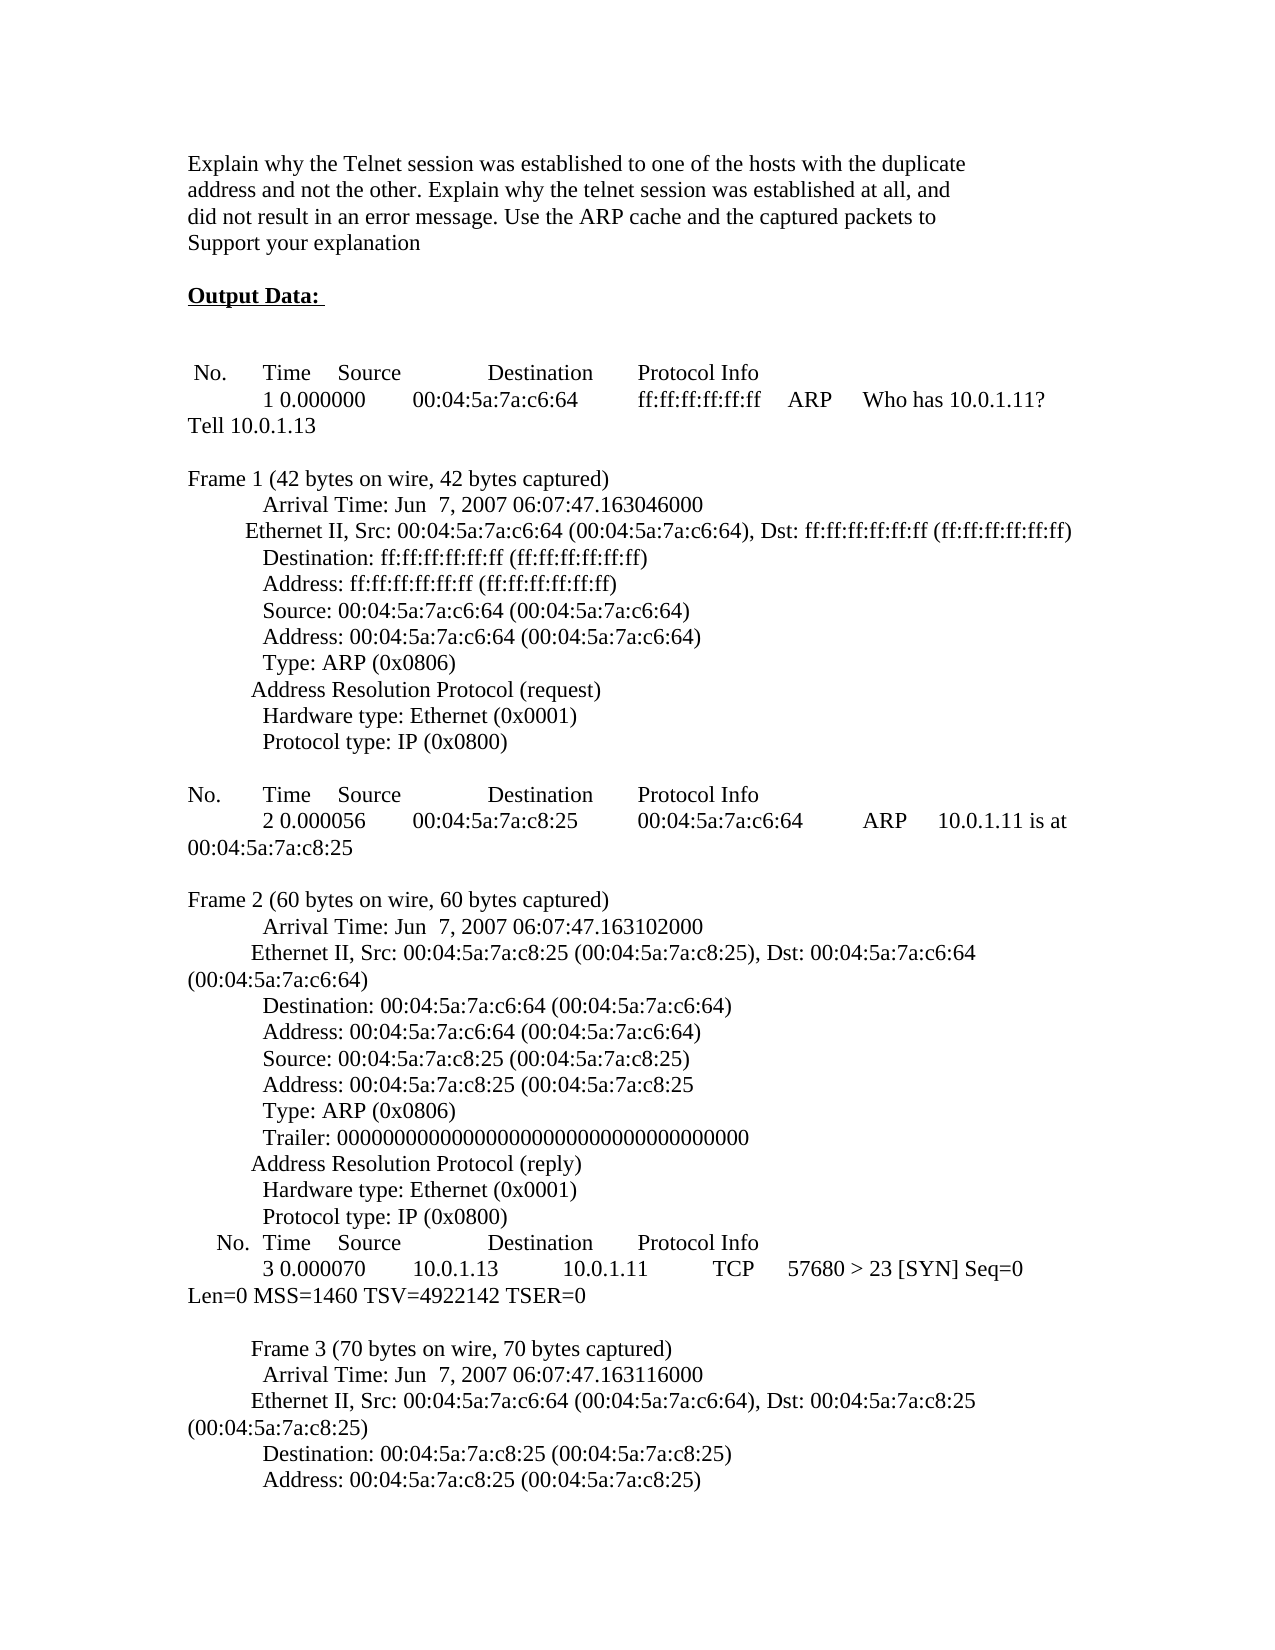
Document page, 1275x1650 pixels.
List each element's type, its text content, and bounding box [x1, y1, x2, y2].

text Type: ARP (0x0806) [187, 649, 1087, 676]
text Output Data: [187, 282, 1087, 308]
text address and not the other. Explain why the telnet session was established at all, and [187, 176, 1087, 203]
text Hardware type: Ethernet (0x0001) [187, 702, 1087, 728]
text Support your explanation [187, 229, 1087, 255]
text Address: 00:04:5a:7a:c6:64 (00:04:5a:7a:c6:64) [187, 623, 1087, 649]
text Destination: 00:04:5a:7a:c6:64 (00:04:5a:7a:c6:64) [187, 992, 1087, 1018]
text Ethernet II, Src: 00:04:5a:7a:c6:64 (00:04:5a:7a:c6:64), Dst: 00:04:5a:7a:c8:25 (00:04:5a:7a:c8:25) [187, 1387, 1087, 1440]
text Frame 2 (60 bytes on wire, 60 bytes captured) [187, 887, 1087, 913]
text Frame 1 (42 bytes on wire, 42 bytes captured) [187, 465, 1087, 491]
text Address Resolution Protocol (request) [187, 676, 1087, 702]
text Protocol type: IP (0x0800) [187, 1203, 1087, 1229]
text did not result in an error message. Use the ARP cache and the captured packets to [187, 203, 1087, 229]
text 2 0.000056 00:04:5a:7a:c8:25 00:04:5a:7a:c6:64 ARP 10.0.1.11 is at 00:04:5a:7a:c8:25 [187, 807, 1087, 860]
text Source: 00:04:5a:7a:c8:25 (00:04:5a:7a:c8:25) [187, 1045, 1087, 1071]
text Address: ff:ff:ff:ff:ff:ff (ff:ff:ff:ff:ff:ff) [187, 570, 1087, 597]
text Address: 00:04:5a:7a:c8:25 (00:04:5a:7a:c8:25 [187, 1071, 1087, 1097]
text Frame 3 (70 bytes on wire, 70 bytes captured) [187, 1334, 1087, 1361]
text No. Time Source Destination Protocol Info [187, 359, 1087, 386]
text Destination: 00:04:5a:7a:c8:25 (00:04:5a:7a:c8:25) [187, 1440, 1087, 1466]
text Trailer: 000000000000000000000000000000000000 [187, 1124, 1087, 1150]
text Address Resolution Protocol (reply) [187, 1150, 1087, 1176]
text Address: 00:04:5a:7a:c8:25 (00:04:5a:7a:c8:25) [187, 1466, 1087, 1493]
text Protocol type: IP (0x0800) [187, 728, 1087, 755]
text Arrival Time: Jun 7, 2007 06:07:47.163116000 [187, 1361, 1087, 1387]
text No. Time Source Destination Protocol Info [187, 1229, 1087, 1256]
text No. Time Source Destination Protocol Info [187, 781, 1087, 807]
text Ethernet II, Src: 00:04:5a:7a:c8:25 (00:04:5a:7a:c8:25), Dst: 00:04:5a:7a:c6:64 (00:04:5a:7a:c6:64) [187, 939, 1087, 992]
text Source: 00:04:5a:7a:c6:64 (00:04:5a:7a:c6:64) [187, 597, 1087, 623]
text Type: ARP (0x0806) [187, 1097, 1087, 1124]
text Explain why the Telnet session was established to one of the hosts with the duplicate [187, 150, 1087, 176]
text Hardware type: Ethernet (0x0001) [187, 1176, 1087, 1203]
text Address: 00:04:5a:7a:c6:64 (00:04:5a:7a:c6:64) [187, 1018, 1087, 1045]
text Arrival Time: Jun 7, 2007 06:07:47.163102000 [187, 913, 1087, 939]
text 1 0.000000 00:04:5a:7a:c6:64 ff:ff:ff:ff:ff:ff ARP Who has 10.0.1.11? Tell 10.0.1.13 [187, 386, 1087, 438]
text 3 0.000070 10.0.1.13 10.0.1.11 TCP 57680 > 23 [SYN] Seq=0 Len=0 MSS=1460 TSV=4922142 TSER=0 [187, 1256, 1087, 1308]
text Destination: ff:ff:ff:ff:ff:ff (ff:ff:ff:ff:ff:ff) [187, 544, 1087, 570]
text Ethernet II, Src: 00:04:5a:7a:c6:64 (00:04:5a:7a:c6:64), Dst: ff:ff:ff:ff:ff:ff (ff:ff:ff:ff:ff:ff) [187, 518, 1087, 544]
text Arrival Time: Jun 7, 2007 06:07:47.163046000 [187, 491, 1087, 518]
